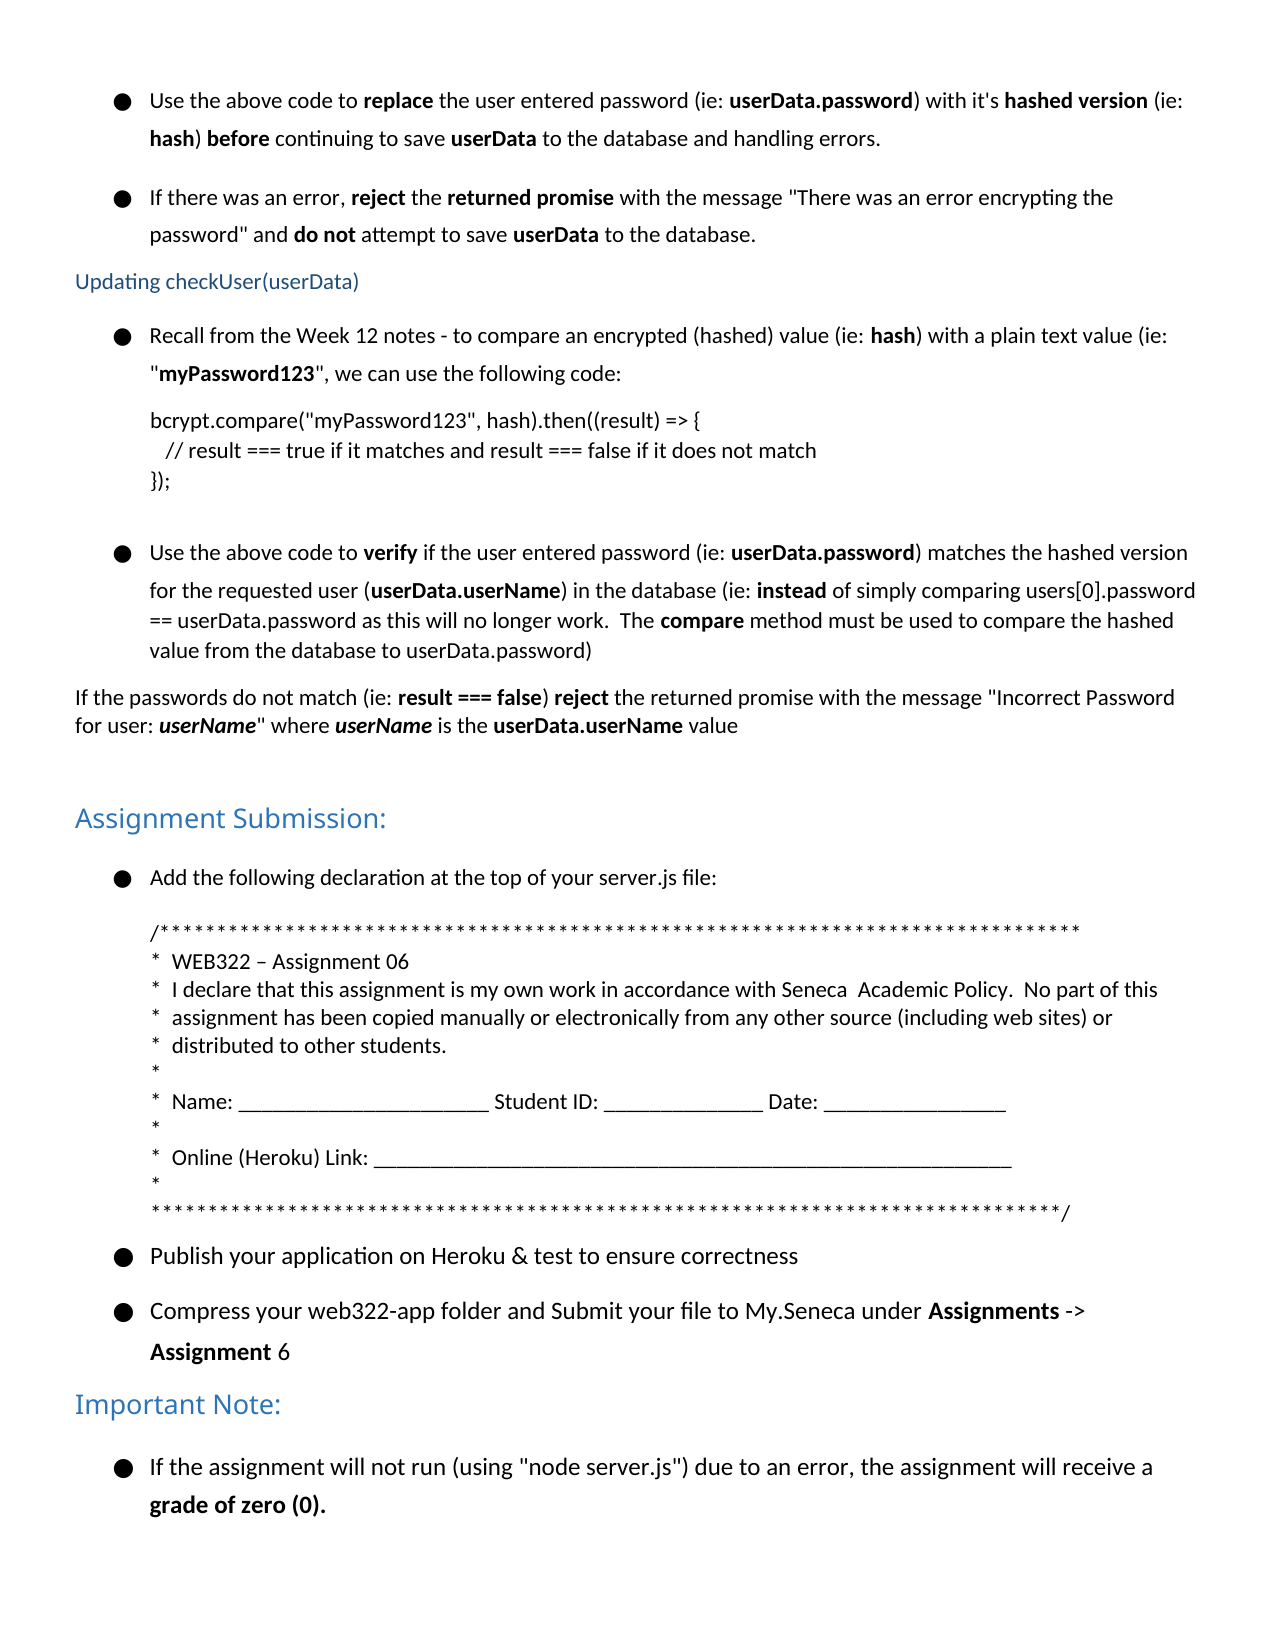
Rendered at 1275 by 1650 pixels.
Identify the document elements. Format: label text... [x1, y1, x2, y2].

subtitle Important Note: [75, 1386, 1200, 1423]
list Use the above code to verify if the user entered password (ie: userData.password) matches the hashed version for the requested user (userData.userName) in the database (ie: instead of simply comparing users[0].password == userData.password as this will no longer work. The compare method must be used to compare the hashed value from the database to userData.password) [112, 527, 1200, 664]
list Use the above code to replace the user entered password (ie: userData.password) with it's hashed version (ie: hash) before continuing to save userData to the database and handling errors. [112, 75, 1200, 152]
list Add the following declaration at the top of your server.js file: [112, 852, 1200, 899]
list If there was an error, reject the returned promise with the message "There was an error encrypting the password" and do not attempt to save userData to the database. [112, 171, 1200, 248]
list Recall from the Week 12 notes - to compare an encrypted (hashed) value (ie: hash) with a plain text value (ie: "myPassword123", we can use the following code: [112, 310, 1200, 387]
list If the assignment will not run (using "node server.js") due to an error, the assignment will receive a grade of zero (0). [112, 1438, 1200, 1520]
text If the passwords do not match (ie: result === false) reject the returned promise with the message "Incorrect Password for user: userName" where userName is the userData.userName value [75, 683, 1200, 739]
subtitle Assignment Submission: [75, 799, 1200, 836]
text /********************************************************************************* * WEB322 – Assignment 06 * I declare that this assignment is my own work in accordance with Seneca Academic Policy. No part of this * assignment has been copied manually or electronically from any other source (including web sites) or * distributed to other students. * * Name: ______________________ Student ID: ______________ Date: ________________ * * Online (Heroku) Link: ________________________________________________________ * ********************************************************************************/ [150, 919, 1200, 1227]
list Compress your web322-app folder and Submit your file to My.Seneca under Assignments -> Assignment 6 [112, 1283, 1200, 1367]
list Publish your application on Heroku & test to ensure correctness [112, 1227, 1200, 1278]
subtitle Updating checkUser(userData) [75, 267, 1200, 295]
text }); [150, 466, 1200, 524]
text bcrypt.compare("myPassword123", hash).then((result) => { [150, 406, 1200, 434]
text // result === true if it matches and result === false if it does not match [150, 436, 1200, 464]
